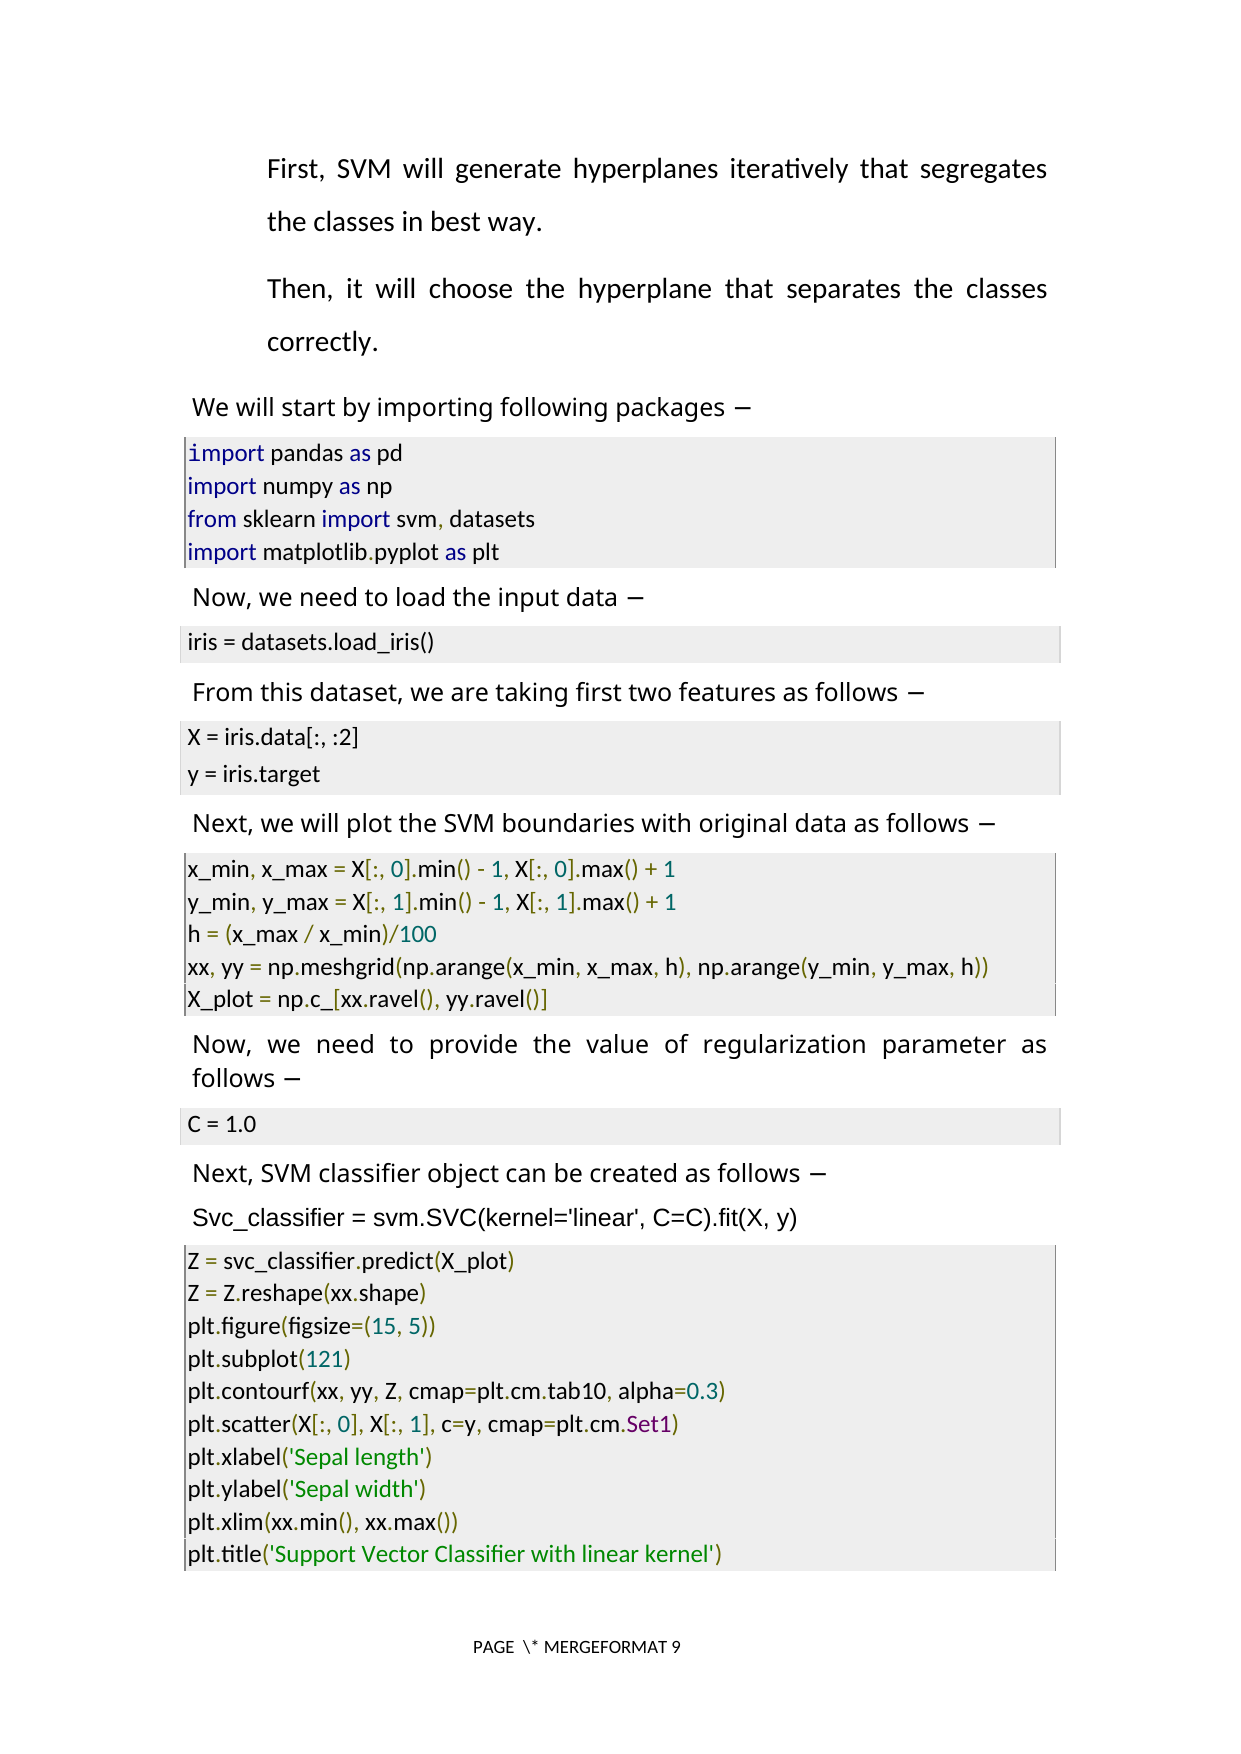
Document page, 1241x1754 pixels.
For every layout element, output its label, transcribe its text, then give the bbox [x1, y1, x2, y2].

text from sklearn import svm, datasets [186, 503, 1055, 536]
text iris = datasets.load_iris() [181, 626, 1059, 663]
text Z = Z.reshape(xx.shape) [186, 1278, 1055, 1310]
text Then, it will choose the hyperplane that separates the classes correctly. [267, 270, 1048, 359]
text h = (x_max / x_min)/100 [186, 918, 1055, 951]
text import matplotlib.pyplot as plt [186, 536, 1055, 568]
text plt.contourf(xx, yy, Z, cmap=plt.cm.tab10, alpha=0.3) [186, 1375, 1055, 1408]
text plt.scatter(X[:, 0], X[:, 1], c=y, cmap=plt.cm.Set1) [186, 1408, 1055, 1441]
text xx, yy = np.meshgrid(np.arange(x_min, x_max, h), np.arange(y_min, y_max, h)) [186, 951, 1055, 983]
text plt.xlabel('Sepal length') [186, 1441, 1055, 1473]
text Z = svc_classifier.predict(X_plot) [186, 1245, 1055, 1278]
text y = iris.target [181, 758, 1059, 795]
text import pandas as pd [186, 437, 1055, 471]
text plt.subplot(121) [186, 1343, 1055, 1375]
text plt.figure(figsize=(15, 5)) [186, 1310, 1055, 1343]
text x_min, x_max = X[:, 0].min() - 1, X[:, 0].max() + 1 [186, 853, 1055, 886]
text plt.title('Support Vector Classifier with linear kernel') [185, 1538, 1055, 1571]
text X_plot = np.c_[xx.ravel(), yy.ravel()] [185, 983, 1055, 1016]
text import numpy as np [186, 471, 1055, 503]
text First, SVM will generate hyperplanes iteratively that segregates the classes in best way. [267, 150, 1048, 239]
text X = iris.data[:, :2] [181, 721, 1059, 758]
text Svc_classifier = svm.SVC(kernel='linear', C=C).fit(X, y) [192, 1203, 1048, 1232]
text plt.ylabel('Sepal width') [186, 1473, 1055, 1506]
text C = 1.0 [181, 1108, 1059, 1145]
text y_min, y_max = X[:, 1].min() - 1, X[:, 1].max() + 1 [186, 886, 1055, 918]
text plt.xlim(xx.min(), xx.max()) [186, 1506, 1055, 1538]
